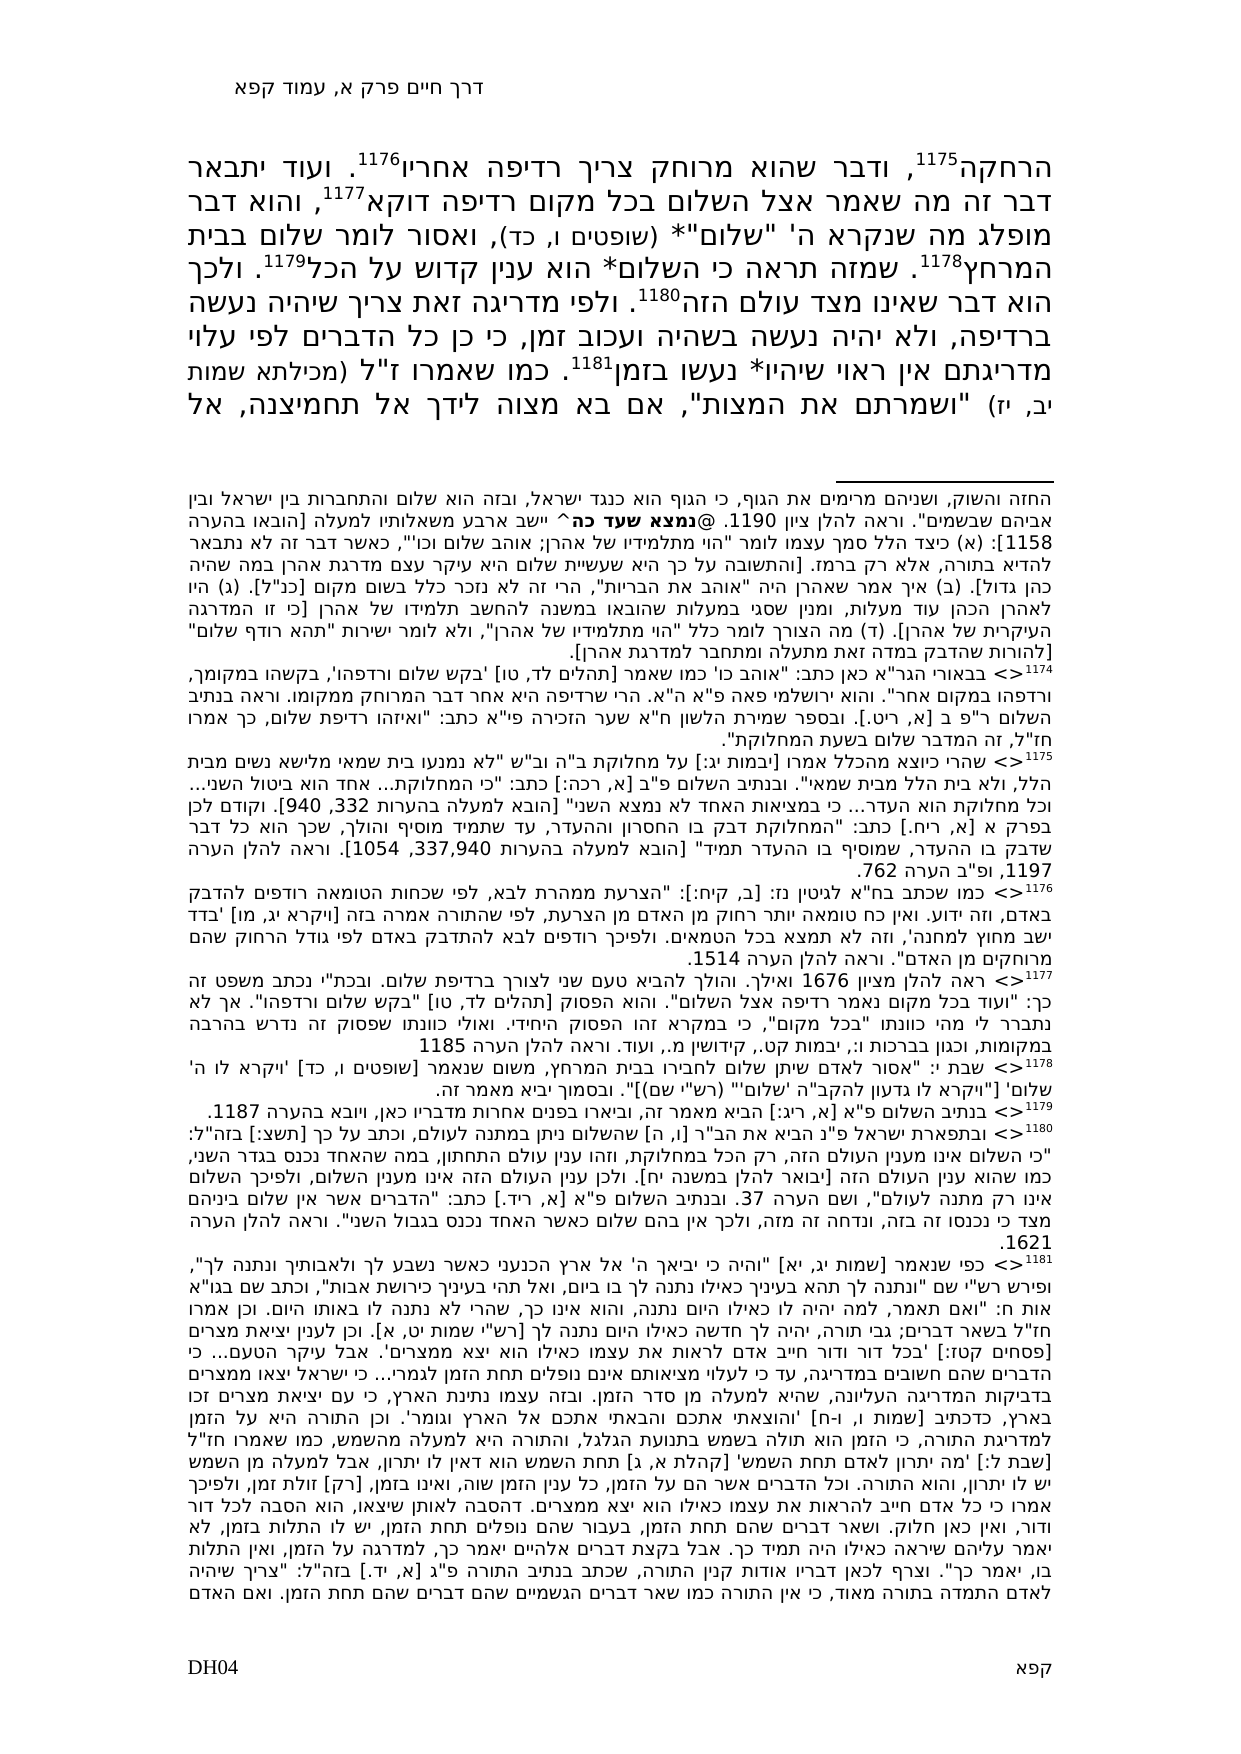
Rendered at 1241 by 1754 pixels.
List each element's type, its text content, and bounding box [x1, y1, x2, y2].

text #ומה שאמר= "אוהב שלום ורודף שלום", פירוש "אוהב" שלא יבא מחלוקת בין האנשים, "ורודף שלום" שאם בא מחלוקת, ירדוף לעשות שלום. ושם צריך רדיפה עד שיהא מחזיר אותם לשלום. כי דרך בני אדם כאשר נכנסו במחלוקת, אז כל אחד מתרחק מן חבירו בתכלית הרחקה, ודבר שהוא מרוחק צריך רדיפה אחריו. ועוד יתבאר דבר זה מה שאמר אצל השלום בכל מקום רדיפה דוקא, והוא דבר מופלג מה שנקרא ה' "שלום"* (שופטים ו, כד), ואסור לומר שלום בבית המרחץ. שמזה תראה כי השלום* הוא ענין קדוש על הכל. ולכך הוא דבר שאינו מצד עולם הזה. ולפי מדריגה זאת צריך שיהיה נעשה ברדיפה, ולא יהיה נעשה בשהיה ועכוב זמן, כי כן כל הדברים לפי עלוי מדריגתם אין ראוי שיהיו* נעשו בזמן. כמו שאמרו ז"ל (מכילתא שמות יב, יז) "ושמרתם את המצות", אם בא מצוה לידך אל תחמיצנה, אל תקרא "המֵצוֹת", אלא "המִצְוות". כי המצוות הם דברים אלקיים, ולכך לא יהיו* נעשים בשהיה ובעיכוב זמן. ומה שאסור להחמיץ את המצה, ואסור להחמיץ את המצוה, הכל טעם אחד, כי ישראל יצאו ממצרים מכח המדריגה העליונה האלהית, שאין בה שהיית זמן כלל, וכמו שהארכנו בזה במקומו. וזה טעם בעצמו* שאסור להחמיץ המצוה, כי יש שֵם חימוץ על המצוה כמו על המצה, כי המצוה היא אלהית, ואין ראוי לה הזמן, כי הזמן שייך* אל הדברים שהם בעולם הזה, שהוא עולם הגשמי שהוא* תחת הזמן. לכך השלום למדריגתו הוא דבר אלהי, עד שאסור לומר שם זה בבית המרחץ, עד כי אמרו (שבת י:) כי שמו יתברך נקרא "שלום". וזהו שאמר "הוי רודף שלום", בלא שהיית זמן לגמרי. ודבר זה יש להבין, כי הוא תולה בסוד שלום. ועוד יש טעם בזה, ויתבאר במקום אחר. [187, 150, 1053, 422]
